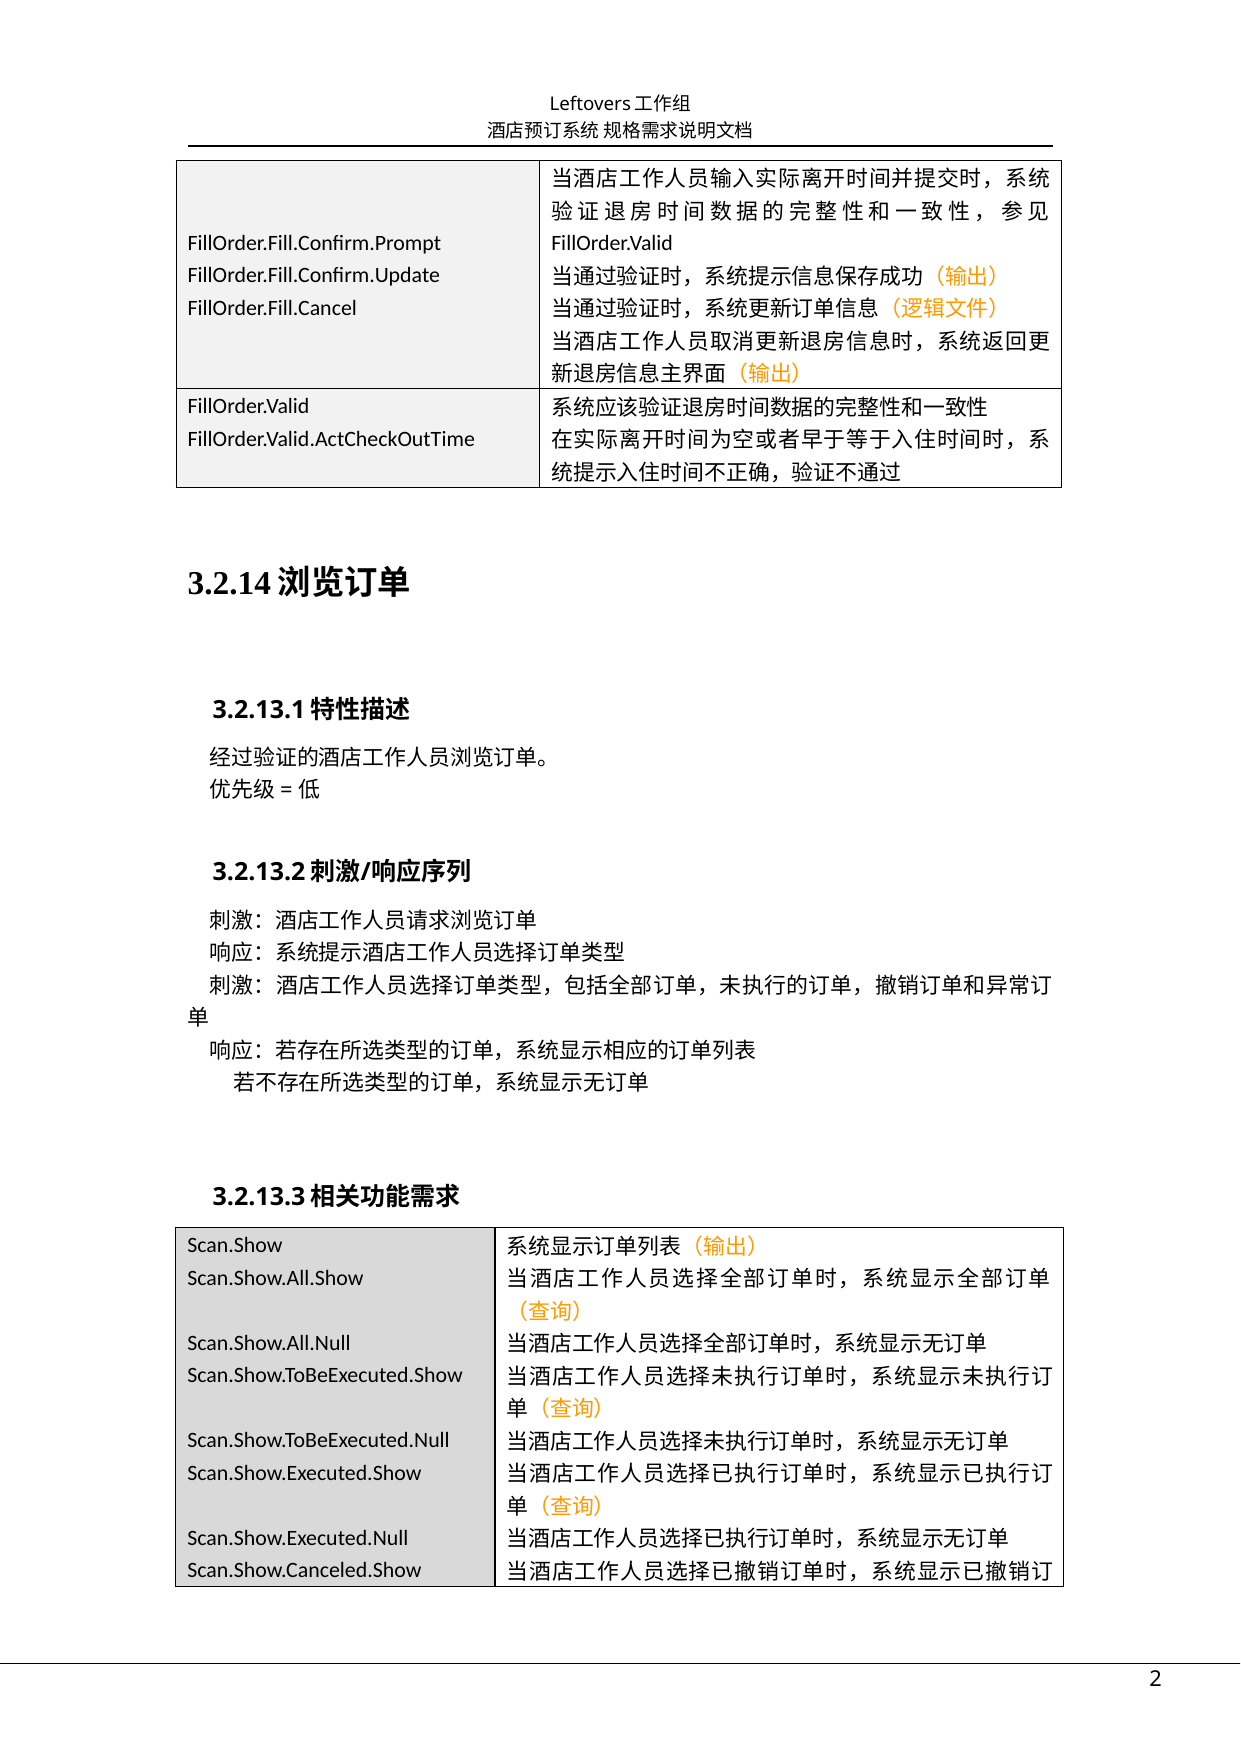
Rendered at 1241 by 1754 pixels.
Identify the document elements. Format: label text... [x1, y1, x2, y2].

text 3.2.13.3相关功能需求 [187, 1162, 1053, 1227]
text 响应：若存在所选类型的订单，系统显示相应的订单列表 [187, 1032, 1053, 1065]
text 3.2.13.2刺激/响应序列 [187, 837, 1053, 902]
subtitle 3.2.14浏览订单 [187, 547, 1053, 612]
text 刺激：酒店工作人员请求浏览订单 [187, 902, 1053, 935]
text 优先级 = 低 [187, 772, 1053, 805]
text 经过验证的酒店工作人员浏览订单。 [187, 740, 1053, 772]
table_cell 系统应该验证退房时间数据的完整性和一致性 在实际离开时间为空或者早于等于入住时间时，系统提示入住时间不正确，验证不通过 [540, 389, 1061, 487]
text 3.2.13.1特性描述 [187, 675, 1053, 740]
text 若不存在所选类型的订单，系统显示无订单 [187, 1065, 1053, 1097]
text 响应：系统提示酒店工作人员选择订单类型 [187, 935, 1053, 967]
text 刺激：酒店工作人员选择订单类型，包括全部订单，未执行的订单，撤销订单和异常订单 [187, 967, 1053, 1032]
table_cell FillOrder.Valid FillOrder.Valid.ActCheckOutTime [177, 389, 539, 487]
